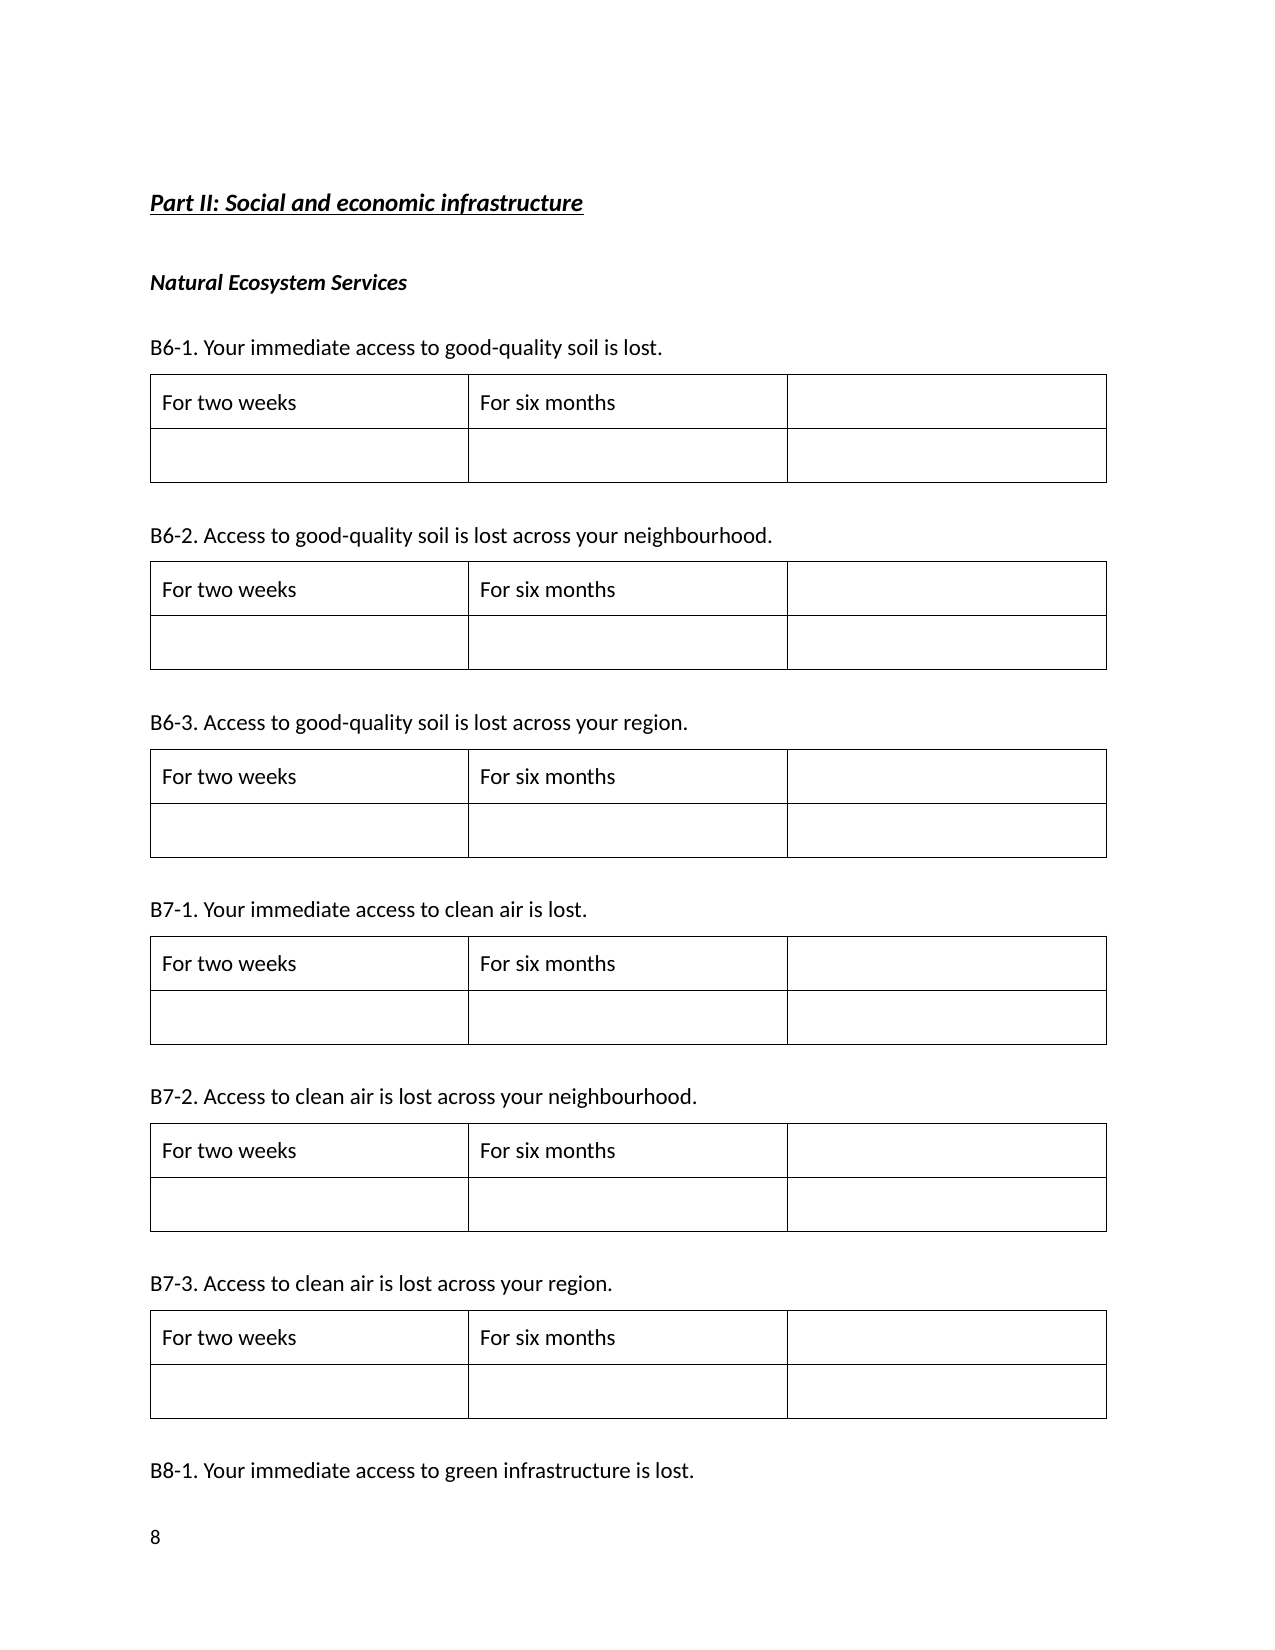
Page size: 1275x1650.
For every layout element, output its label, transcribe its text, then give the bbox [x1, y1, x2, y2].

table_header For two weeks [151, 937, 468, 990]
text B8-1. Your immediate access to green infrastructure is lost. [150, 1457, 1125, 1485]
text B7-3. Access to clean air is lost across your region. [150, 1269, 1125, 1297]
table_cell [151, 991, 468, 1044]
table_header For two weeks [151, 375, 468, 428]
table_header For six months [469, 937, 787, 990]
table_header For six months [469, 750, 787, 802]
table_header For two weeks [151, 562, 468, 615]
text B6-1. Your immediate access to good-quality soil is lost. [150, 333, 1125, 362]
table_cell [788, 429, 1106, 482]
table_cell [151, 429, 468, 482]
table_header For six months [469, 375, 787, 428]
table_header For six months [469, 562, 787, 615]
text Part II: Social and economic infrastructure [150, 187, 1125, 218]
table_header [788, 1124, 1106, 1177]
table_cell [469, 1178, 787, 1231]
table_header [788, 375, 1106, 428]
table_cell [469, 804, 787, 857]
table_header For two weeks [151, 1124, 468, 1177]
table_cell [151, 804, 468, 857]
table_cell [788, 1365, 1106, 1418]
table_cell [151, 1365, 468, 1418]
table_cell [469, 991, 787, 1044]
text B6-2. Access to good-quality soil is lost across your neighbourhood. [150, 521, 1125, 549]
table_cell [788, 991, 1106, 1044]
table_header For two weeks [151, 1311, 468, 1364]
text B7-1. Your immediate access to clean air is lost. [150, 895, 1125, 923]
table_cell [469, 1365, 787, 1418]
table_cell [788, 1178, 1106, 1231]
text B6-3. Access to good-quality soil is lost across your region. [150, 708, 1125, 736]
table_cell [469, 429, 787, 482]
table_header [788, 937, 1106, 990]
table_cell [788, 804, 1106, 857]
table_header [788, 1311, 1106, 1364]
table_header For two weeks [151, 750, 468, 802]
table_cell [151, 1178, 468, 1231]
text Natural Ecosystem Services [150, 268, 1125, 296]
text B7-2. Access to clean air is lost across your neighbourhood. [150, 1082, 1125, 1110]
table_cell [151, 616, 468, 669]
table_header [788, 750, 1106, 802]
table_header For six months [469, 1311, 787, 1364]
table_cell [469, 616, 787, 669]
table_header [788, 562, 1106, 615]
table_cell [788, 616, 1106, 669]
table_header For six months [469, 1124, 787, 1177]
